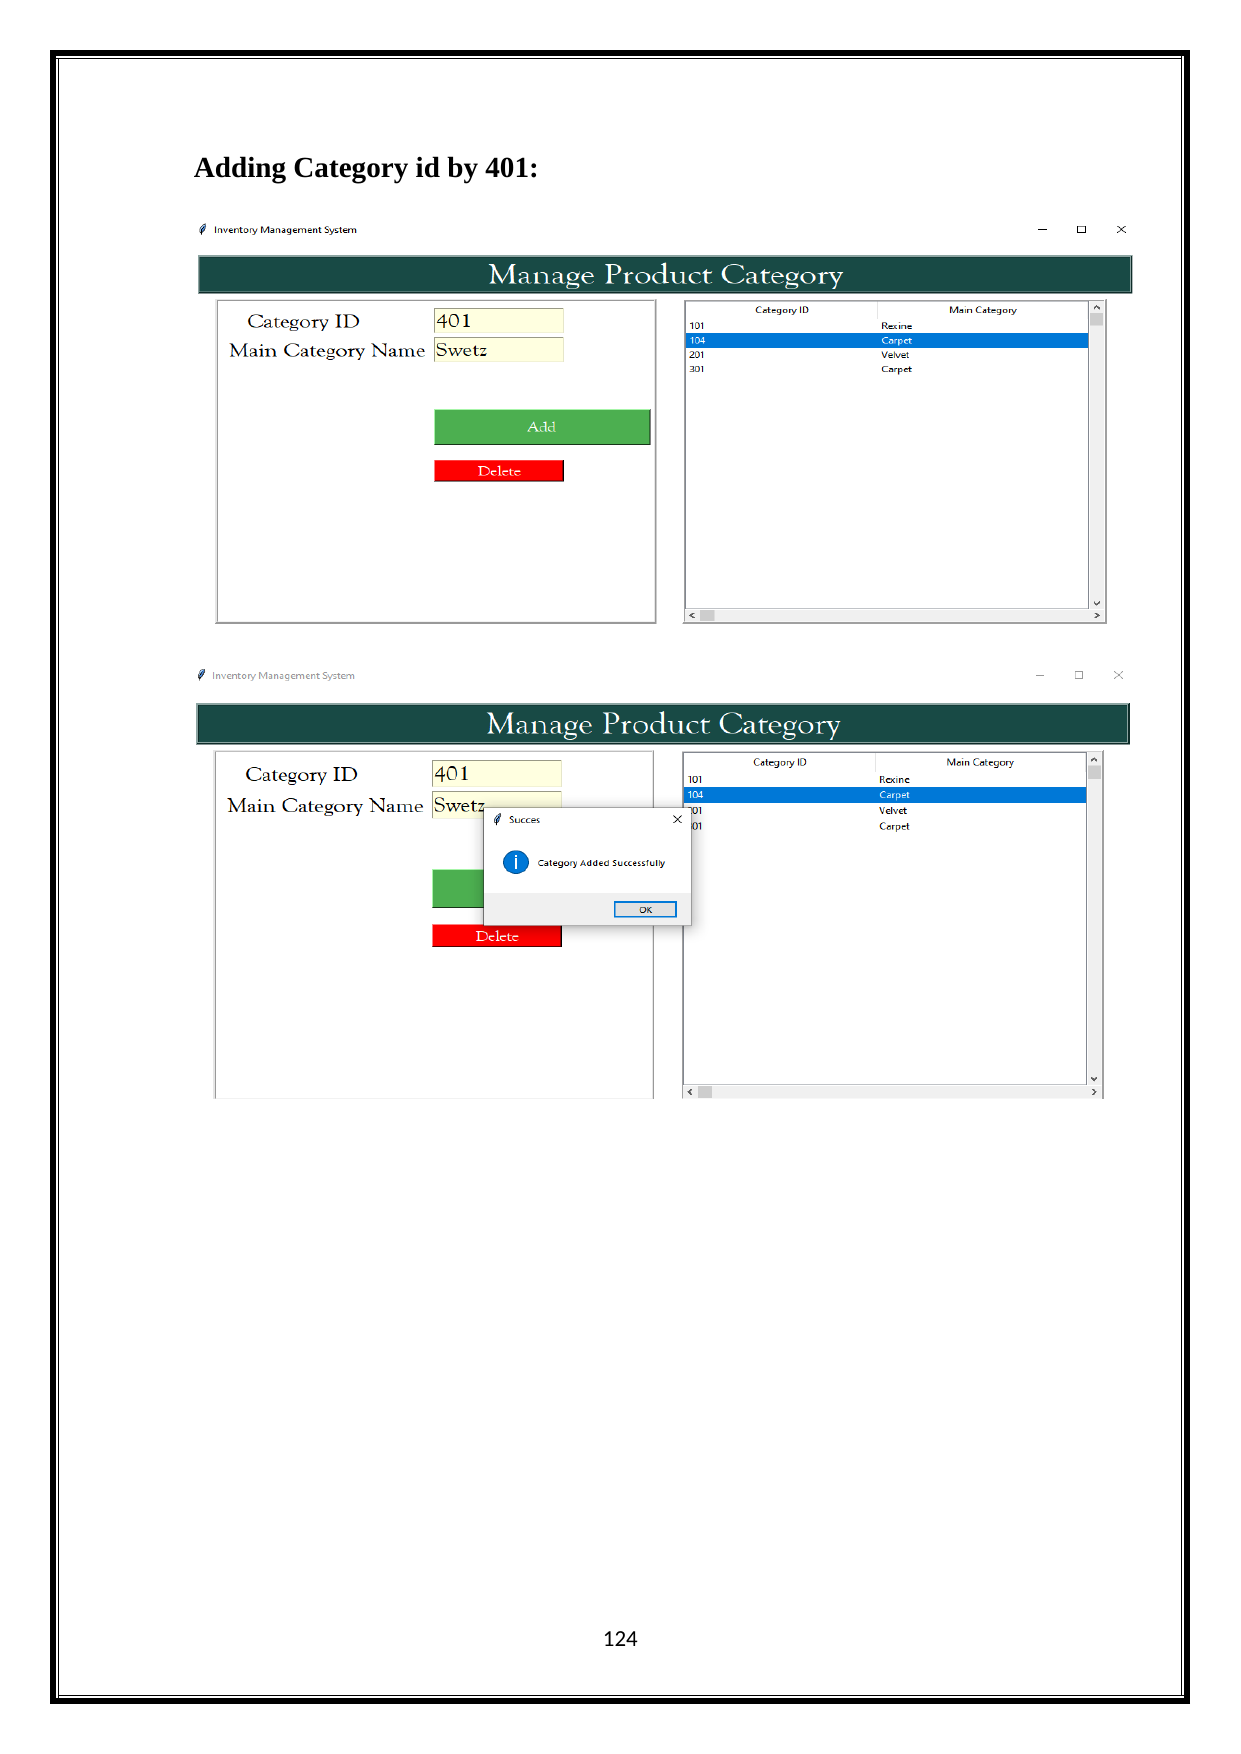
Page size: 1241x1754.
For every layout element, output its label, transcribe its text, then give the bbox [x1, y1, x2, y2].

text Adding Category id by 401: [194, 150, 1090, 183]
picture [193, 221, 1133, 632]
picture [193, 666, 1133, 1099]
